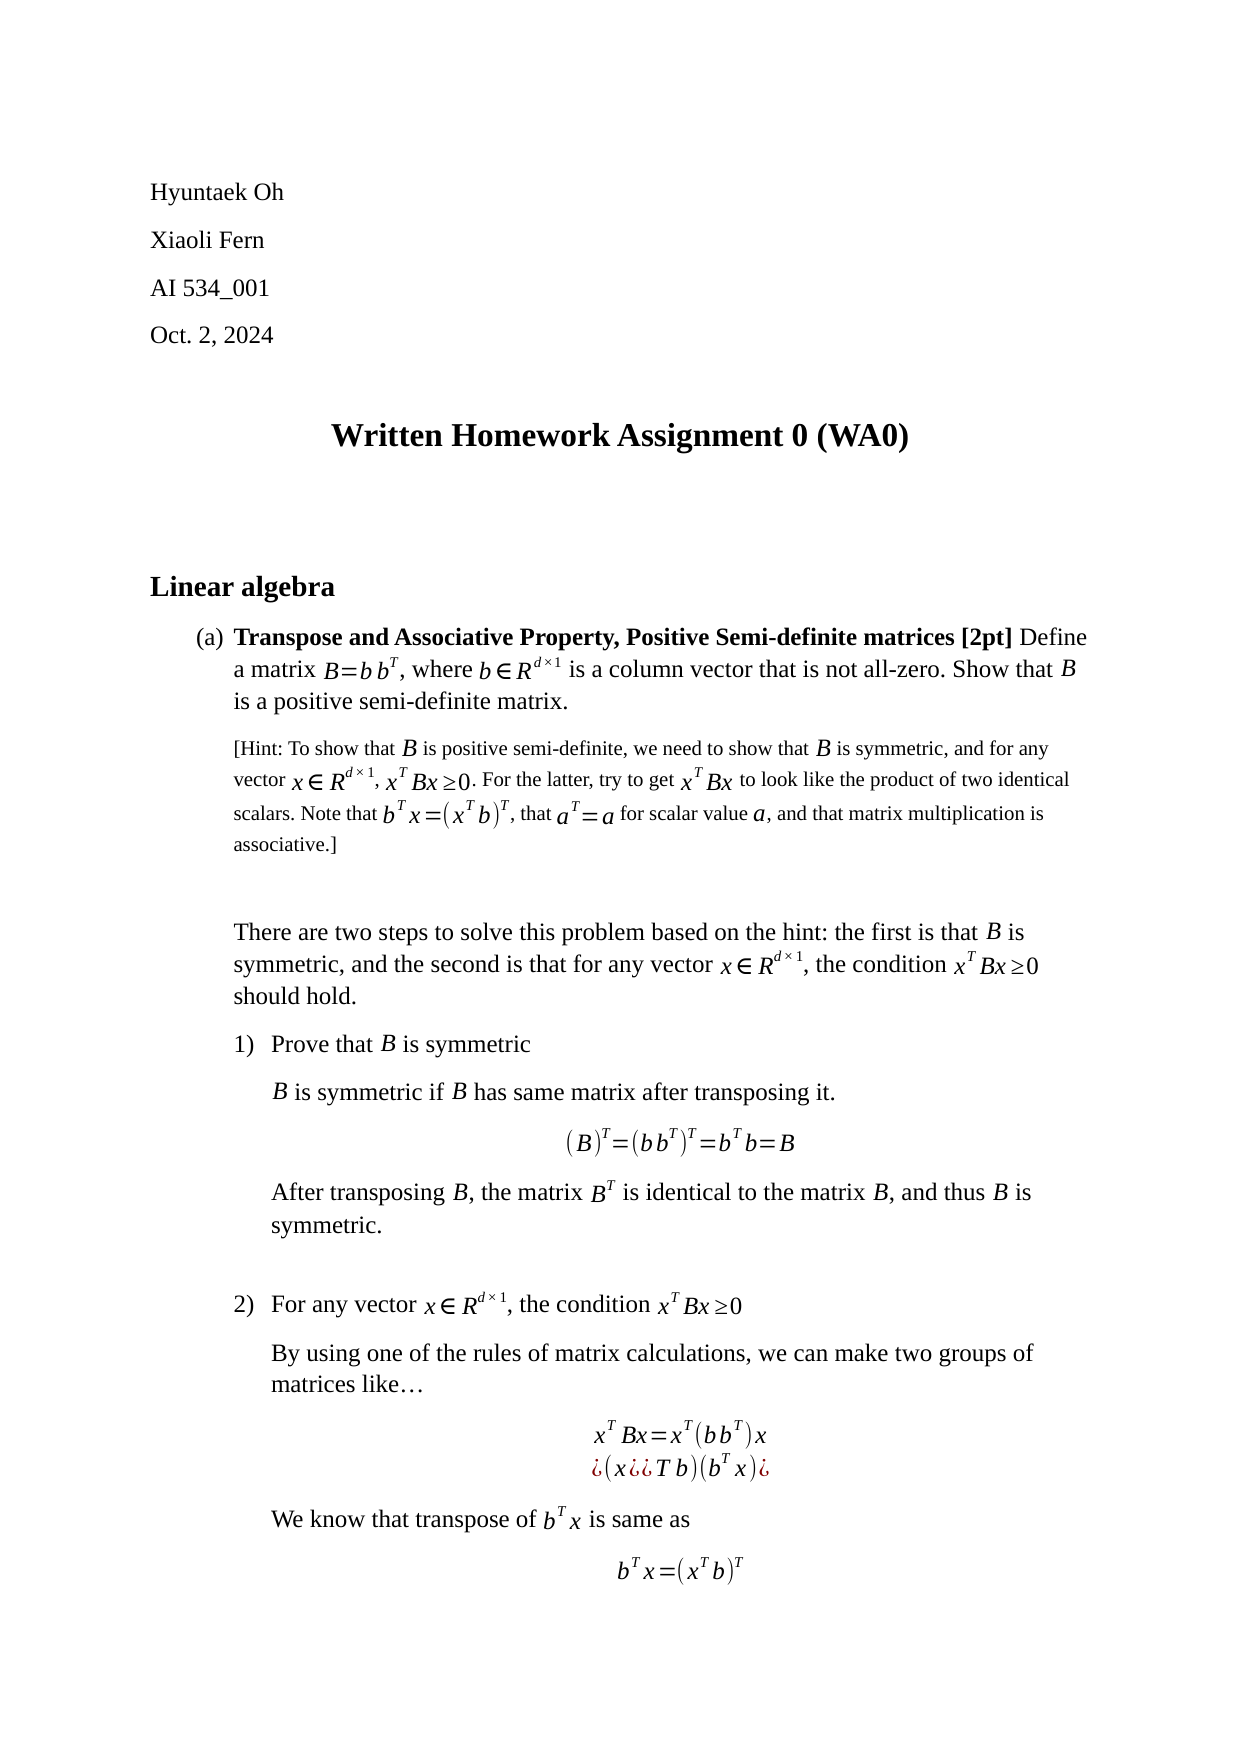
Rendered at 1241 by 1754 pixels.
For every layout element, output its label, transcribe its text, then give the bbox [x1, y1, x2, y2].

list By using one of the rules of matrix calculations, we can make two groups of matrices like… [271, 1338, 1090, 1398]
text Linear algebra [150, 569, 1090, 603]
text Written Homework Assignment 0 (WA0) [150, 416, 1090, 454]
text AI 534_001 [150, 273, 1090, 301]
text Oct. 2, 2024 [150, 320, 1090, 349]
list Transpose and Associative Property, Positive Semi-definite matrices [2pt] Define a matrix , where is a column vector that is not all-zero. Show that is a positive semi-definite matrix. [196, 622, 1090, 715]
text Xiaoli Fern [150, 225, 1090, 254]
list [Hint: To show that is positive semi-definite, we need to show that is symmetric, and for any vector , . For the latter, try to get to look like the product of two identical scalars. Note that , that for scalar value , and that matrix multiplication is associative.] [233, 734, 1090, 856]
text Hyuntaek Oh [150, 177, 1090, 206]
list After transposing , the matrix is identical to the matrix , and thus is symmetric. [271, 1176, 1090, 1269]
list We know that transpose of is same as [271, 1503, 1090, 1534]
list Prove that is symmetric [233, 1029, 1090, 1058]
list is symmetric if has same matrix after transposing it. [271, 1077, 1090, 1106]
list There are two steps to solve this problem based on the hint: the first is that is symmetric, and the second is that for any vector , the condition should hold. [233, 917, 1090, 1010]
list For any vector , the condition [233, 1288, 1090, 1319]
